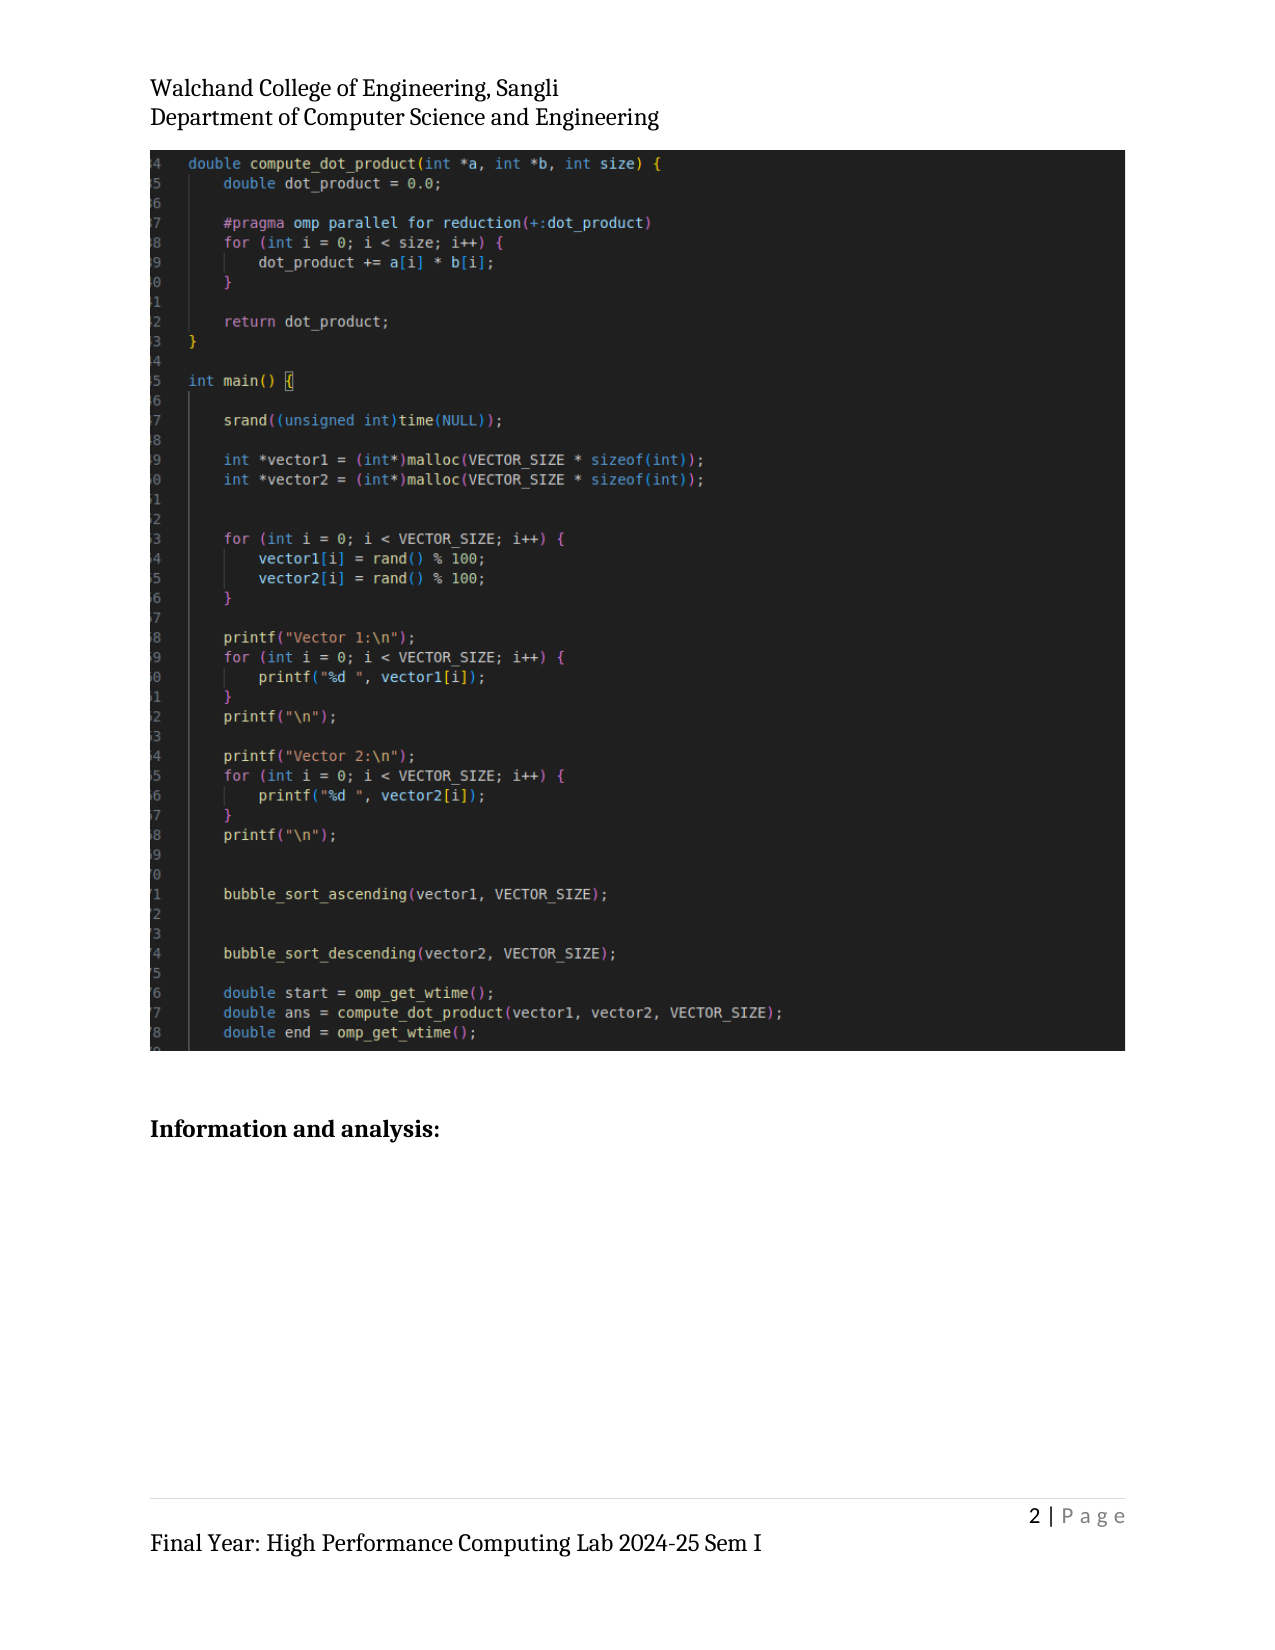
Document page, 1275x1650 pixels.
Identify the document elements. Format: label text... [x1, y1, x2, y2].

picture [150, 150, 1125, 1051]
text Information and analysis: [150, 1051, 1125, 1143]
